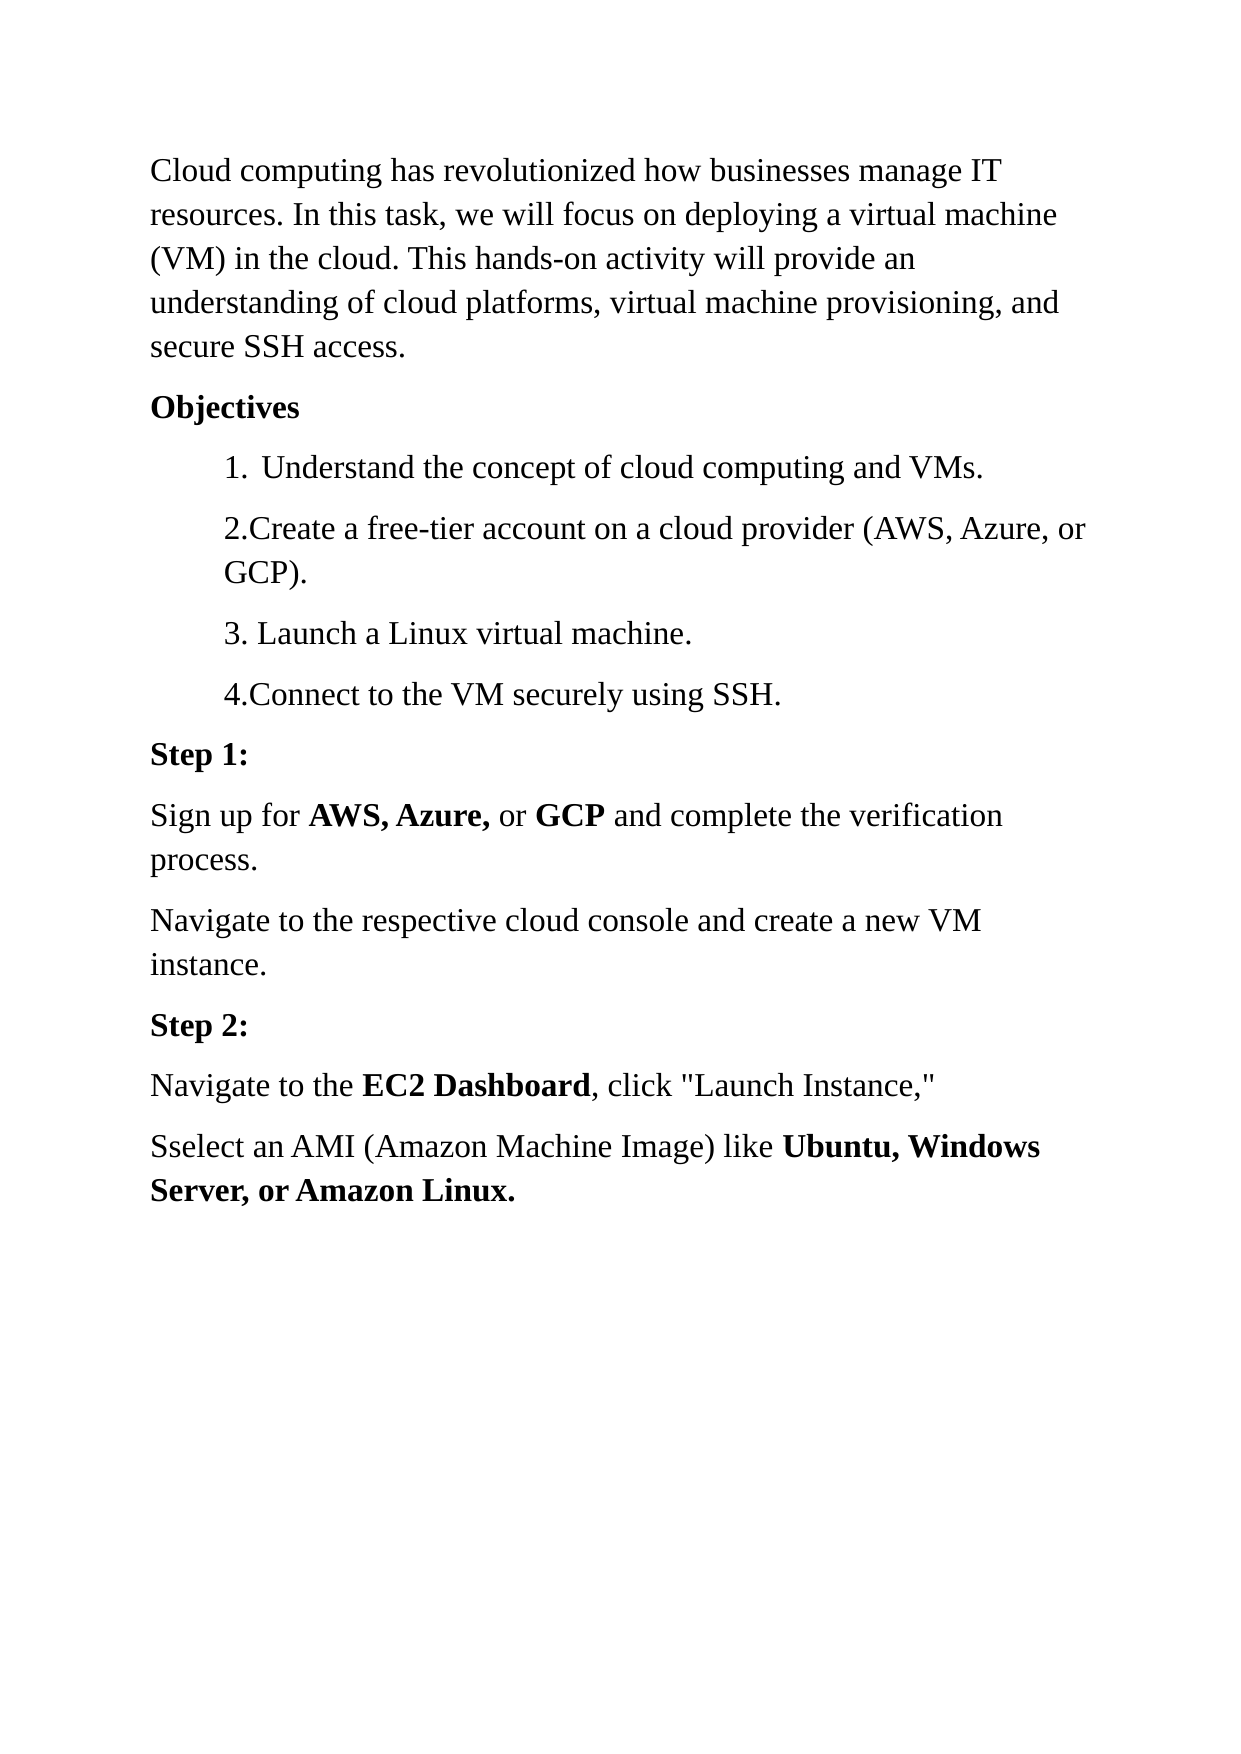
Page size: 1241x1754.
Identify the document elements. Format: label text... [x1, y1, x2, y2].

text 2.Create a free-tier account on a cloud provider (AWS, Azure, or GCP). [223, 508, 1090, 591]
text 4.Connect to the VM securely using SSH. [223, 674, 1090, 712]
list Understand the concept of cloud computing and VMs. [223, 448, 1090, 486]
text Cloud computing has revolutionized how businesses manage IT resources. In this task, we will focus on deploying a virtual machine (VM) in the cloud. This hands-on activity will provide an understanding of cloud platforms, virtual machine provisioning, and secure SSH access. [150, 150, 1090, 364]
text Navigate to the EC2 Dashboard, click "Launch Instance," [150, 1066, 1090, 1104]
text 3. Launch a Linux virtual machine. [223, 613, 1090, 652]
text Objectives [150, 387, 1090, 425]
text Sselect an AMI (Amazon Machine Image) like Ubuntu, Windows Server, or Amazon Linux. [150, 1126, 1090, 1209]
text Step 2: [150, 1005, 1090, 1043]
text Step 1: [150, 735, 1090, 773]
text Sign up for AWS, Azure, or GCP and complete the verification process. [150, 795, 1090, 878]
text Navigate to the respective cloud console and create a new VM instance. [150, 900, 1090, 983]
